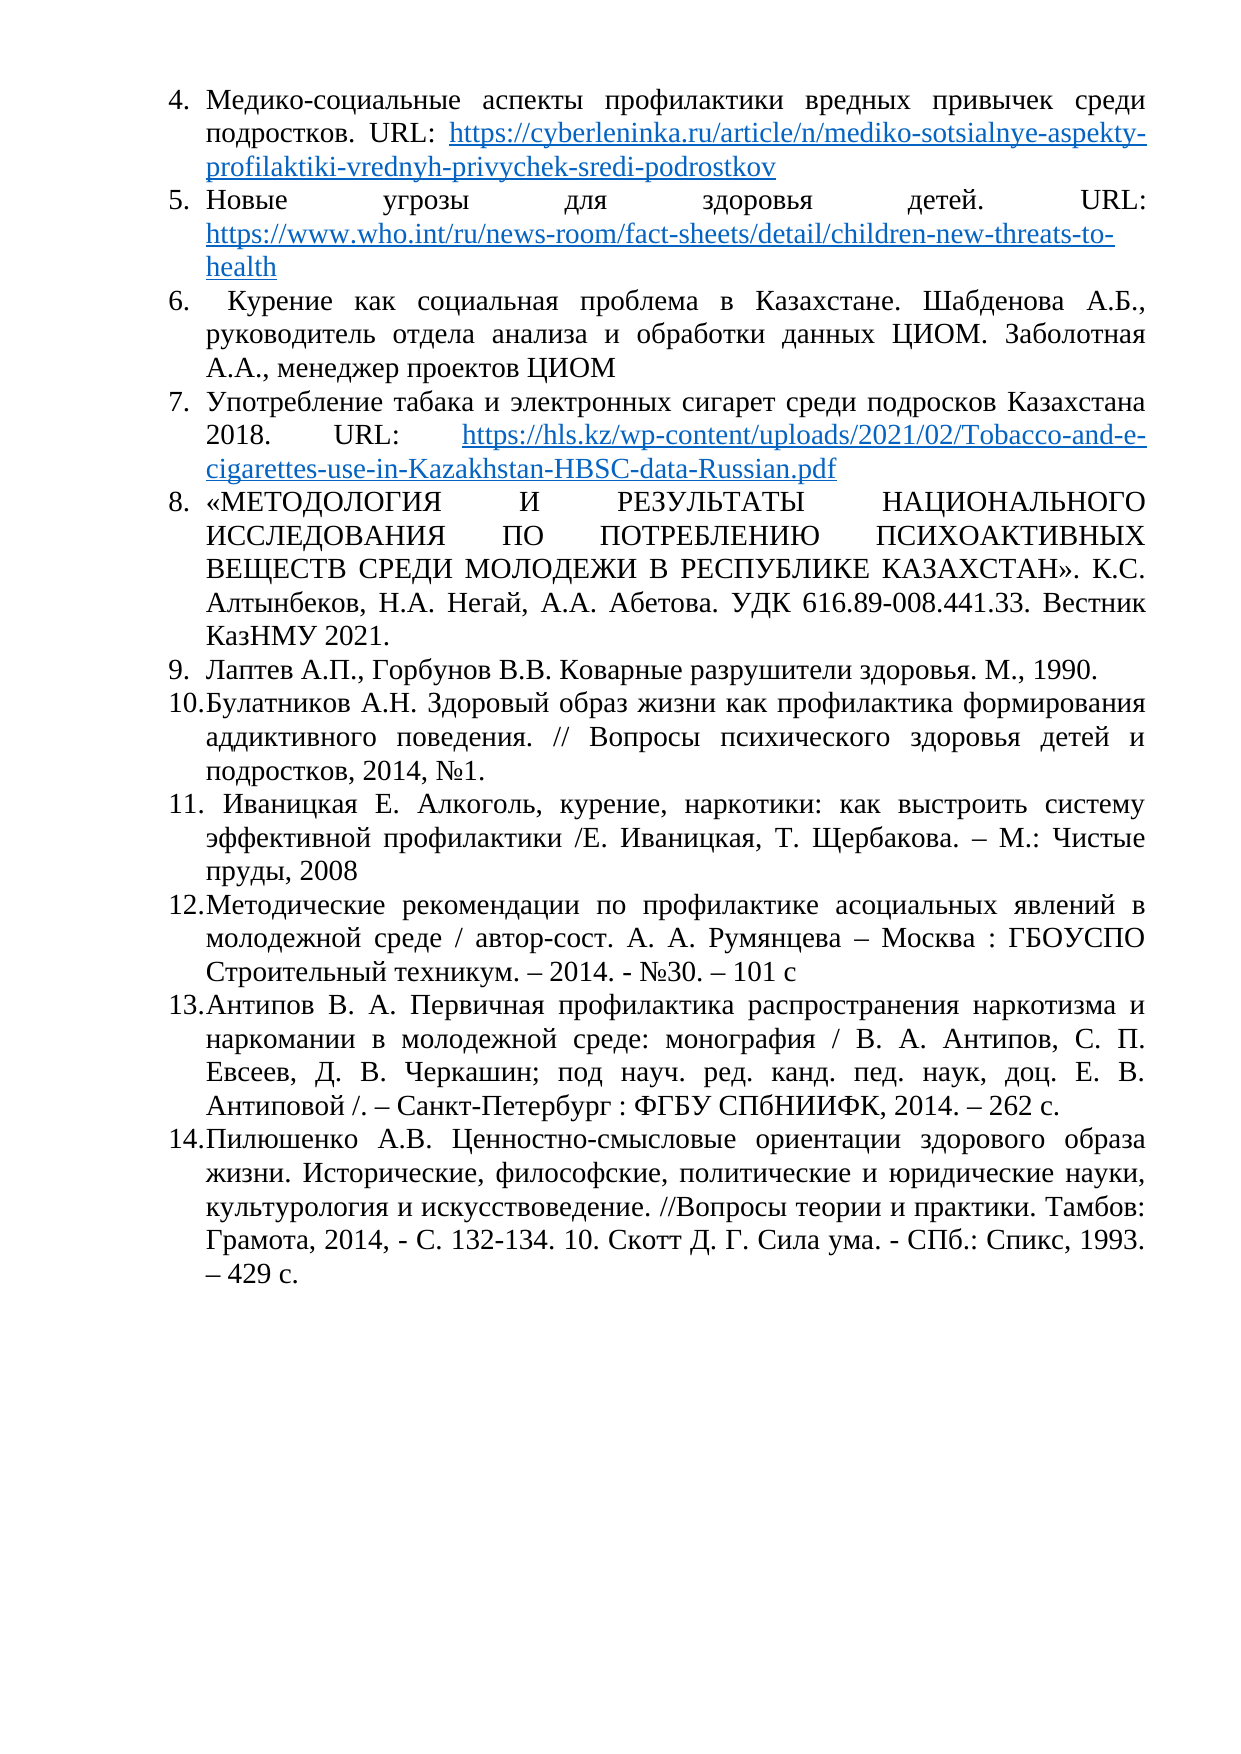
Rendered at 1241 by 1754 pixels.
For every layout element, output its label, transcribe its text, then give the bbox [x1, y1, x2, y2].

list Методические рекомендации по профилактике асоциальных явлений в молодежной среде / автор-сост. А. А. Румянцева – Москва : ГБОУСПО Строительный техникум. – 2014. - №30. – 101 с [168, 887, 1146, 987]
list Новые угрозы для здоровья детей. URL: https://www.who.int/ru/news-room/fact-sheets/detail/children-new-threats-to-health [168, 182, 1146, 283]
list Курение как социальная проблема в Казахстане. Шабденова А.Б., руководитель отдела анализа и обработки данных ЦИОМ. Заболотная А.А., менеджер проектов ЦИОМ [168, 283, 1146, 384]
list Употребление табака и электронных сигарет среди подросков Казахстана 2018. URL: https://hls.kz/wp-content/uploads/2021/02/Tobacco-and-e-cigarettes-use-in-Kazakhstan-HBSC-data-Russian.pdf [168, 384, 1146, 484]
list «МЕТОДОЛОГИЯ И РЕЗУЛЬТАТЫ НАЦИОНАЛЬНОГО ИССЛЕДОВАНИЯ ПО ПОТРЕБЛЕНИЮ ПСИХОАКТИВНЫХ ВЕЩЕСТВ СРЕДИ МОЛОДЕЖИ В РЕСПУБЛИКЕ КАЗАХСТАН». К.С. Алтынбеков, Н.А. Негай, А.А. Абетова. УДК 616.89-008.441.33. Вестник КазНМУ 2021. [168, 484, 1146, 652]
list Иваницкая Е. Алкоголь, курение, наркотики: как выстроить систему эффективной профилактики /Е. Иваницкая, Т. Щербакова. – М.: Чистые пруды, 2008 [168, 786, 1146, 887]
list Булатников А.Н. Здоровый образ жизни как профилактика формирования аддиктивного поведения. // Вопросы психического здоровья детей и подростков, 2014, №1. [168, 686, 1146, 786]
list Лаптев А.П., Горбунов В.В. Коварные разрушители здоровья. М., 1990. [168, 652, 1146, 686]
list Пилюшенко А.В. Ценностно-смысловые ориентации здорового образа жизни. Исторические, философские, политические и юридические науки, культурология и искусствоведение. //Вопросы теории и практики. Тамбов: Грамота, 2014, - С. 132-134. 10. Скотт Д. Г. Сила ума. - СПб.: Спикс, 1993. – 429 с. [168, 1122, 1146, 1289]
list Медико-социальные аспекты профилактики вредных привычек среди подростков. URL: https://cyberleninka.ru/article/n/mediko-sotsialnye-aspekty-profilaktiki-vrednyh-privychek-sredi-podrostkov [168, 82, 1146, 182]
list Антипов В. А. Первичная профилактика распространения наркотизма и наркомании в молодежной среде: монография / В. А. Антипов, С. П. Евсеев, Д. В. Черкашин; под науч. ред. канд. пед. наук, доц. Е. В. Антиповой /. – Санкт-Петербург : ФГБУ СПбНИИФК, 2014. – 262 с. [168, 987, 1146, 1122]
